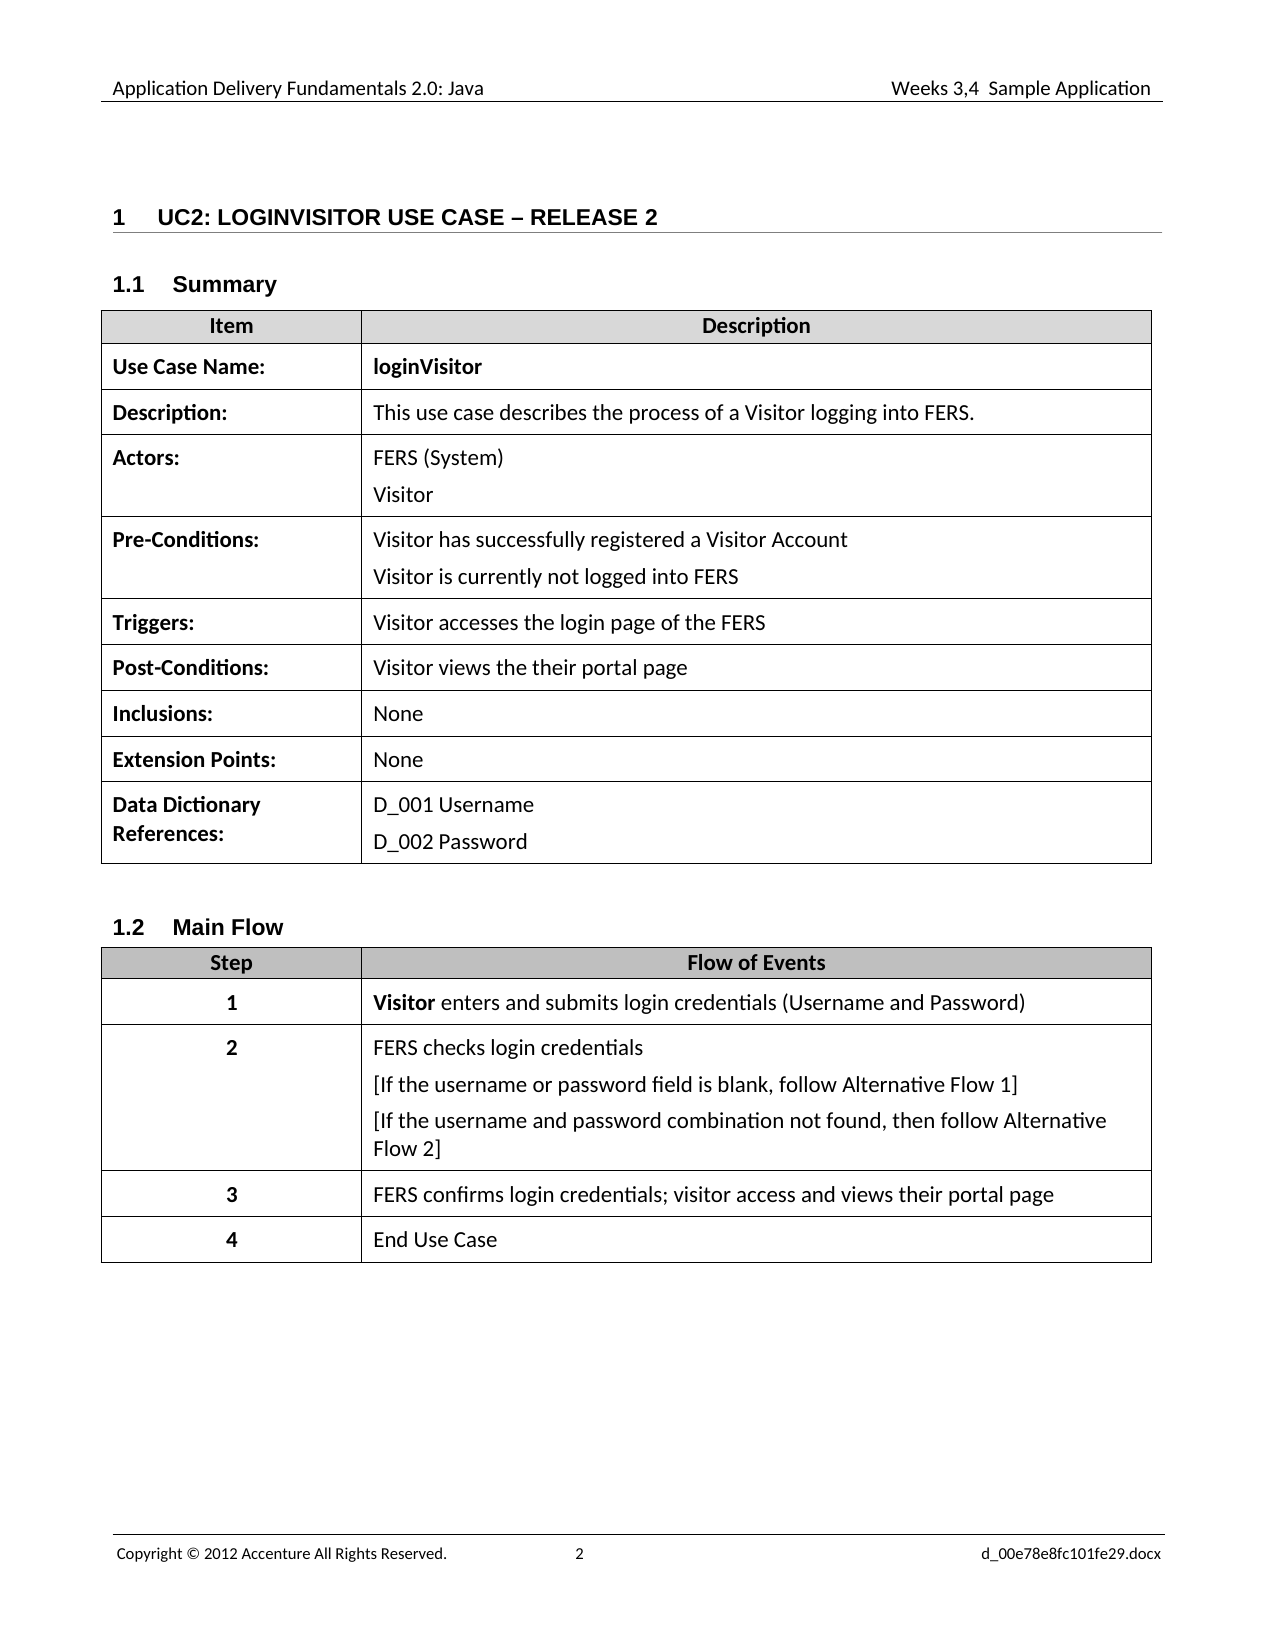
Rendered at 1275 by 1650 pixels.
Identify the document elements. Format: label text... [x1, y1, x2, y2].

table_cell None [362, 737, 1151, 781]
table_cell Visitor enters and submits login credentials (Username and Password) [362, 979, 1151, 1024]
subtitle UC2: LOGINVisitor Use Case – Release 2 [112, 203, 1162, 233]
table_cell FERS confirms login credentials; visitor access and views their portal page [362, 1171, 1151, 1216]
table_cell Inclusions: [102, 691, 361, 736]
table_cell loginVisitor [362, 344, 1151, 388]
table_cell FERS (System) Visitor [362, 435, 1151, 516]
table_cell Pre-Conditions: [102, 517, 361, 598]
table_cell 3 [102, 1171, 361, 1216]
subtitle Summary [112, 271, 1162, 297]
table_cell Data Dictionary References: [102, 782, 361, 863]
table_cell Actors: [102, 435, 361, 516]
table_header Step [102, 948, 361, 978]
table_cell Visitor has successfully registered a Visitor Account Visitor is currently not logged into FERS [362, 517, 1151, 598]
table_cell Triggers: [102, 599, 361, 644]
table_cell D_001 Username D_002 Password [362, 782, 1151, 863]
table_cell Visitor views the their portal page [362, 645, 1151, 690]
table_cell 2 [102, 1025, 361, 1170]
table_cell Use Case Name: [102, 344, 361, 388]
table_header Flow of Events [362, 948, 1151, 978]
table_cell 1 [102, 979, 361, 1024]
table_header Item [102, 311, 361, 343]
table_cell End Use Case [362, 1217, 1151, 1262]
table_cell Post-Conditions: [102, 645, 361, 690]
subtitle Main Flow [112, 914, 1162, 941]
table_cell FERS checks login credentials [If the username or password field is blank, follow Alternative Flow 1] [If the username and password combination not found, then follow Alternative Flow 2] [362, 1025, 1151, 1170]
table_header Description [362, 311, 1151, 343]
table_cell None [362, 691, 1151, 736]
table_cell Description: [102, 390, 361, 434]
table_cell 4 [102, 1217, 361, 1262]
table_cell This use case describes the process of a Visitor logging into FERS. [362, 390, 1151, 434]
table_cell Visitor accesses the login page of the FERS [362, 599, 1151, 644]
table_cell Extension Points: [102, 737, 361, 781]
